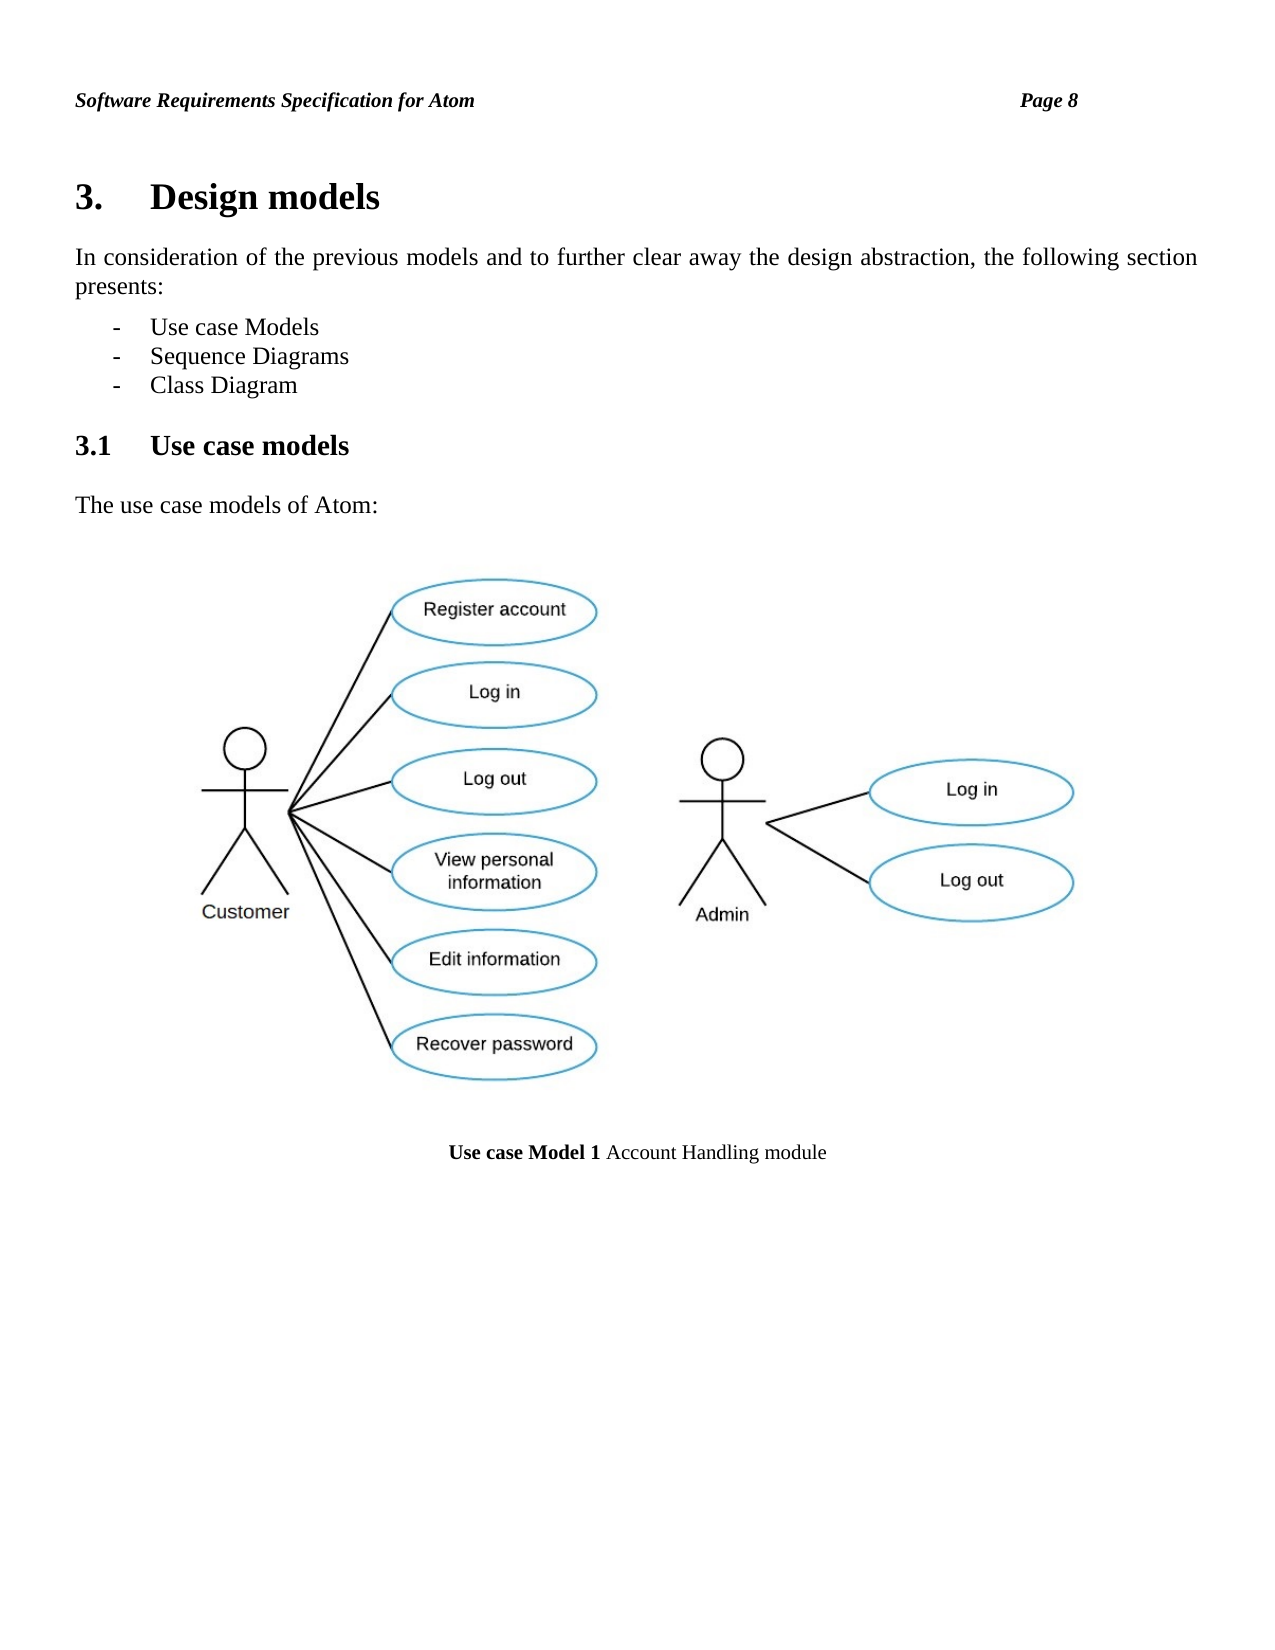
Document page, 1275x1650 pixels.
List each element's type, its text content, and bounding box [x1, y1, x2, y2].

list Class Diagram [112, 370, 1200, 398]
subtitle Use case models [75, 428, 1200, 461]
subtitle Design models [75, 174, 1200, 217]
text In consideration of the previous models and to further clear away the design abstraction, the following section presents: [75, 242, 1200, 300]
picture [135, 531, 1140, 1128]
text The use case models of Atom: [75, 490, 1200, 519]
text Use case Model 1 Account Handling module [75, 1140, 1200, 1164]
list Sequence Diagrams [112, 341, 1200, 370]
list Use case Models [112, 312, 1200, 341]
